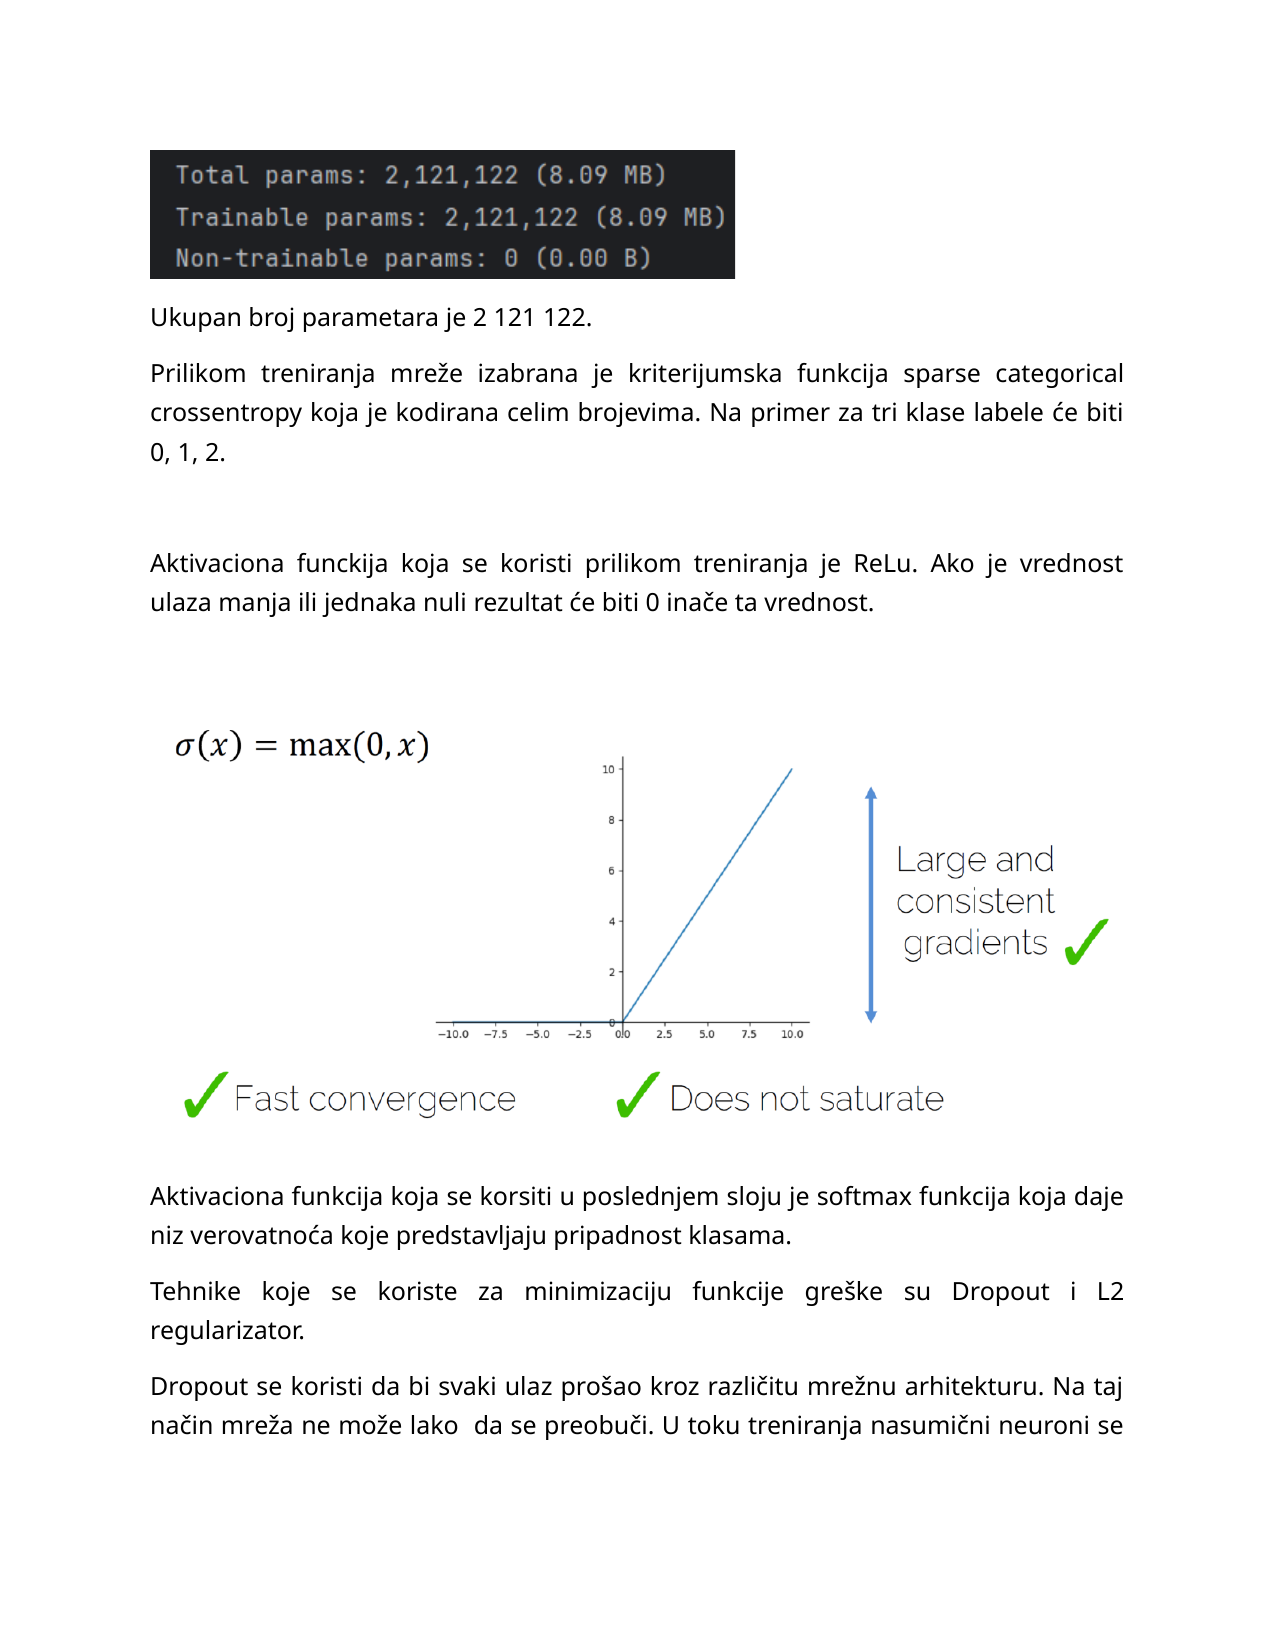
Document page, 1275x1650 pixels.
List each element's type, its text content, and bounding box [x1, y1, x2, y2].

picture [150, 150, 736, 279]
text Aktivaciona funckija koja se koristi prilikom treniranja je ReLu. Ako je vrednost ulaza manja ili jednaka nuli rezultat će biti 0 inače ta vrednost. [150, 546, 1125, 619]
text Tehnike koje se koriste za minimizaciju funkcije greške su Dropout i L2 regularizator. [150, 1274, 1125, 1347]
text Aktivaciona funkcija koja se korsiti u poslednjem sloju je softmax funkcija koja daje niz verovatnoća koje predstavljaju pripadnost klasama. [150, 1179, 1125, 1252]
text Prilikom treniranja mreže izabrana je kriterijumska funkcija sparse categorical crossentropy koja je kodirana celim brojevima. Na primer za tri klase labele će biti 0, 1, 2. [150, 356, 1125, 468]
text Ukupan broj parametara je 2 121 122. [150, 300, 1125, 334]
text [150, 1369, 1125, 1442]
picture [150, 696, 1125, 1157]
